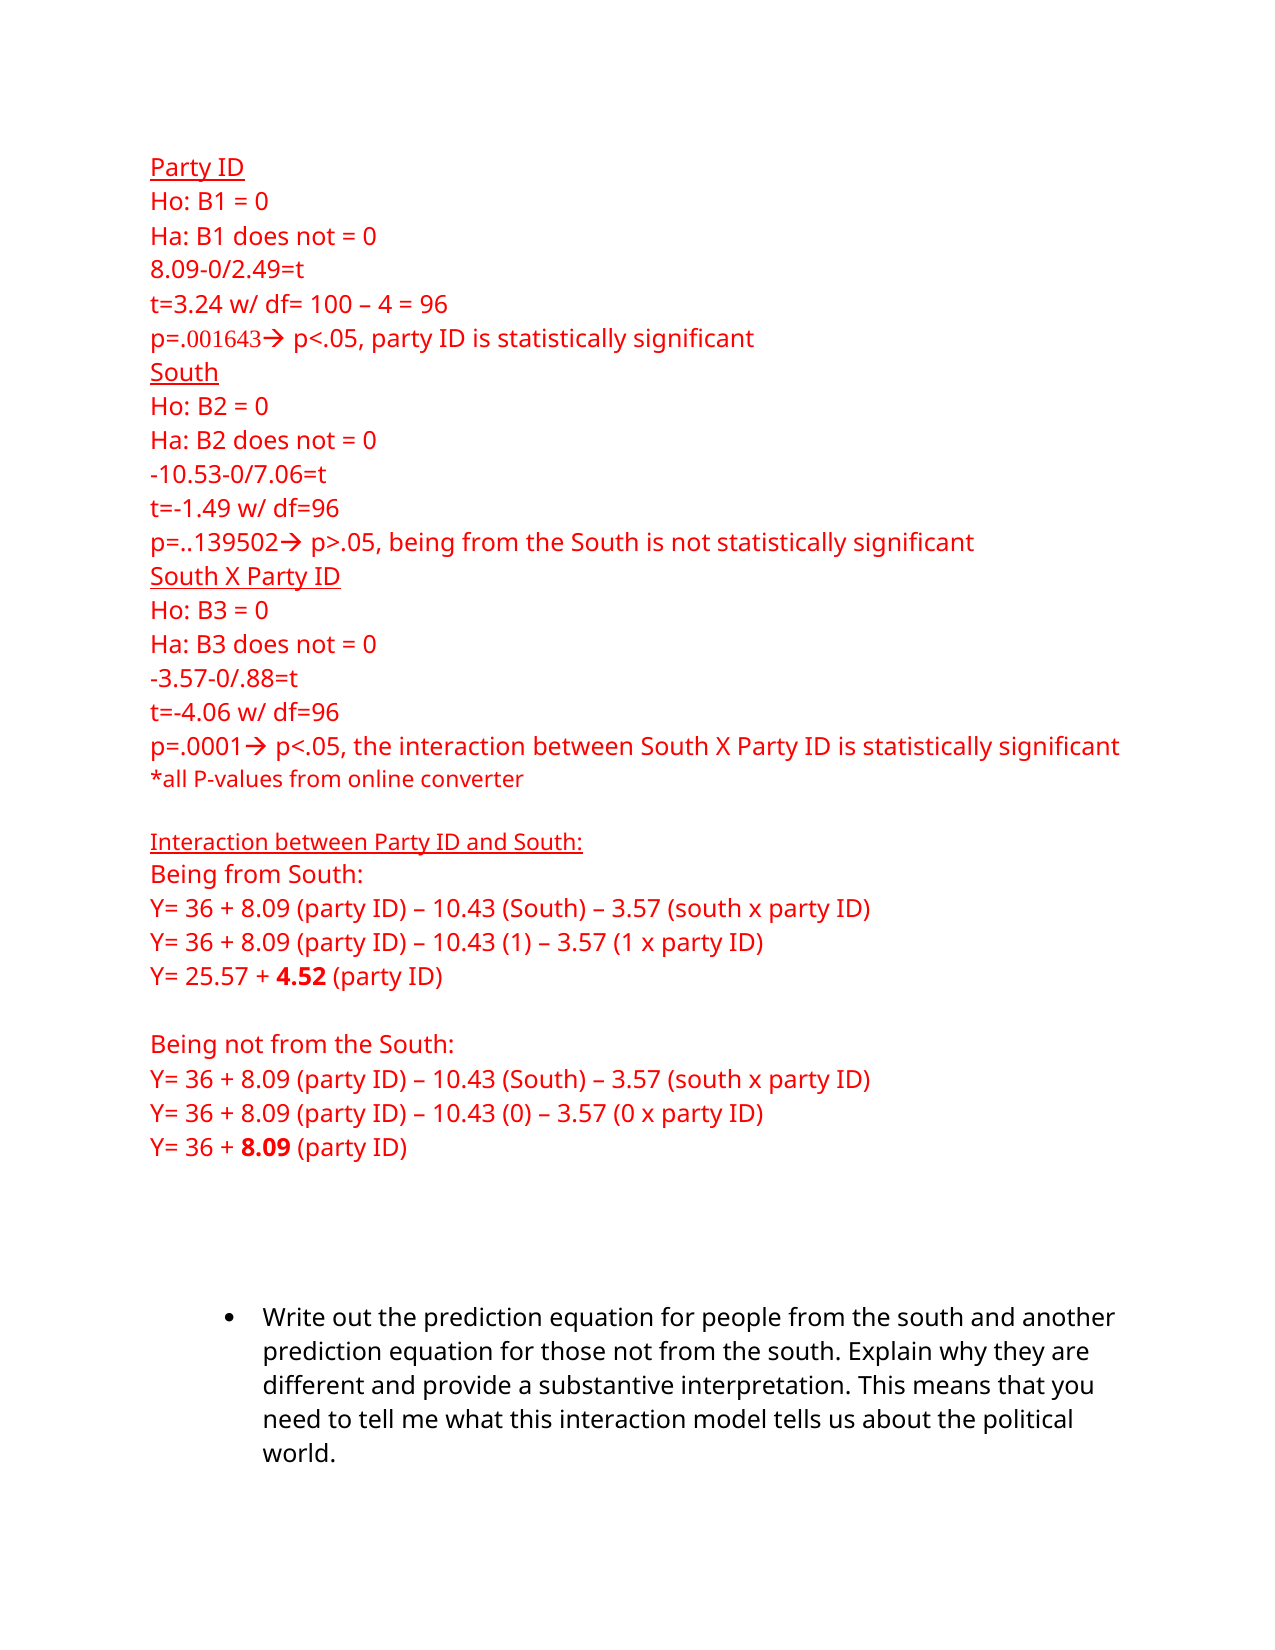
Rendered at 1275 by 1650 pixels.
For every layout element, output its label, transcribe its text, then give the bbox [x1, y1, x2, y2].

text Y= 36 + 8.09 (party ID) [150, 1129, 1125, 1163]
text Y= 36 + 8.09 (party ID) – 10.43 (1) – 3.57 (1 x party ID) [150, 925, 1125, 959]
text Party ID [150, 150, 1125, 184]
text Interaction between Party ID and South: [150, 826, 1125, 857]
text *all P-values from online converter [150, 763, 1125, 794]
text t=3.24 w/ df= 100 – 4 = 96 [150, 286, 1125, 320]
text Y= 25.57 + 4.52 (party ID) [150, 959, 1125, 993]
text Being from South: [150, 857, 1125, 891]
text South X Party ID [150, 559, 1125, 593]
text Ho: B1 = 0 [150, 184, 1125, 218]
text -3.57-0/.88=t [150, 661, 1125, 695]
text Ho: B2 = 0 [150, 388, 1125, 422]
text Ha: B2 does not = 0 [150, 422, 1125, 457]
text South [150, 354, 1125, 388]
text Y= 36 + 8.09 (party ID) – 10.43 (0) – 3.57 (0 x party ID) [150, 1095, 1125, 1129]
text -10.53-0/7.06=t [150, 457, 1125, 491]
text t=-4.06 w/ df=96 [150, 695, 1125, 729]
text Y= 36 + 8.09 (party ID) – 10.43 (South) – 3.57 (south x party ID) [150, 891, 1125, 925]
text p=.0001 p<.05, the interaction between South X Party ID is statistically significant [150, 729, 1125, 763]
text p=.001643 p<.05, party ID is statistically significant [150, 320, 1125, 354]
text p=..139502 p>.05, being from the South is not statistically significant [150, 525, 1125, 559]
text Ha: B1 does not = 0 [150, 218, 1125, 252]
text Being not from the South: [150, 1027, 1125, 1061]
text Ho: B3 = 0 [150, 593, 1125, 627]
text Y= 36 + 8.09 (party ID) – 10.43 (South) – 3.57 (south x party ID) [150, 1061, 1125, 1095]
text t=-1.49 w/ df=96 [150, 491, 1125, 525]
text 8.09-0/2.49=t [150, 252, 1125, 286]
text Ha: B3 does not = 0 [150, 627, 1125, 661]
